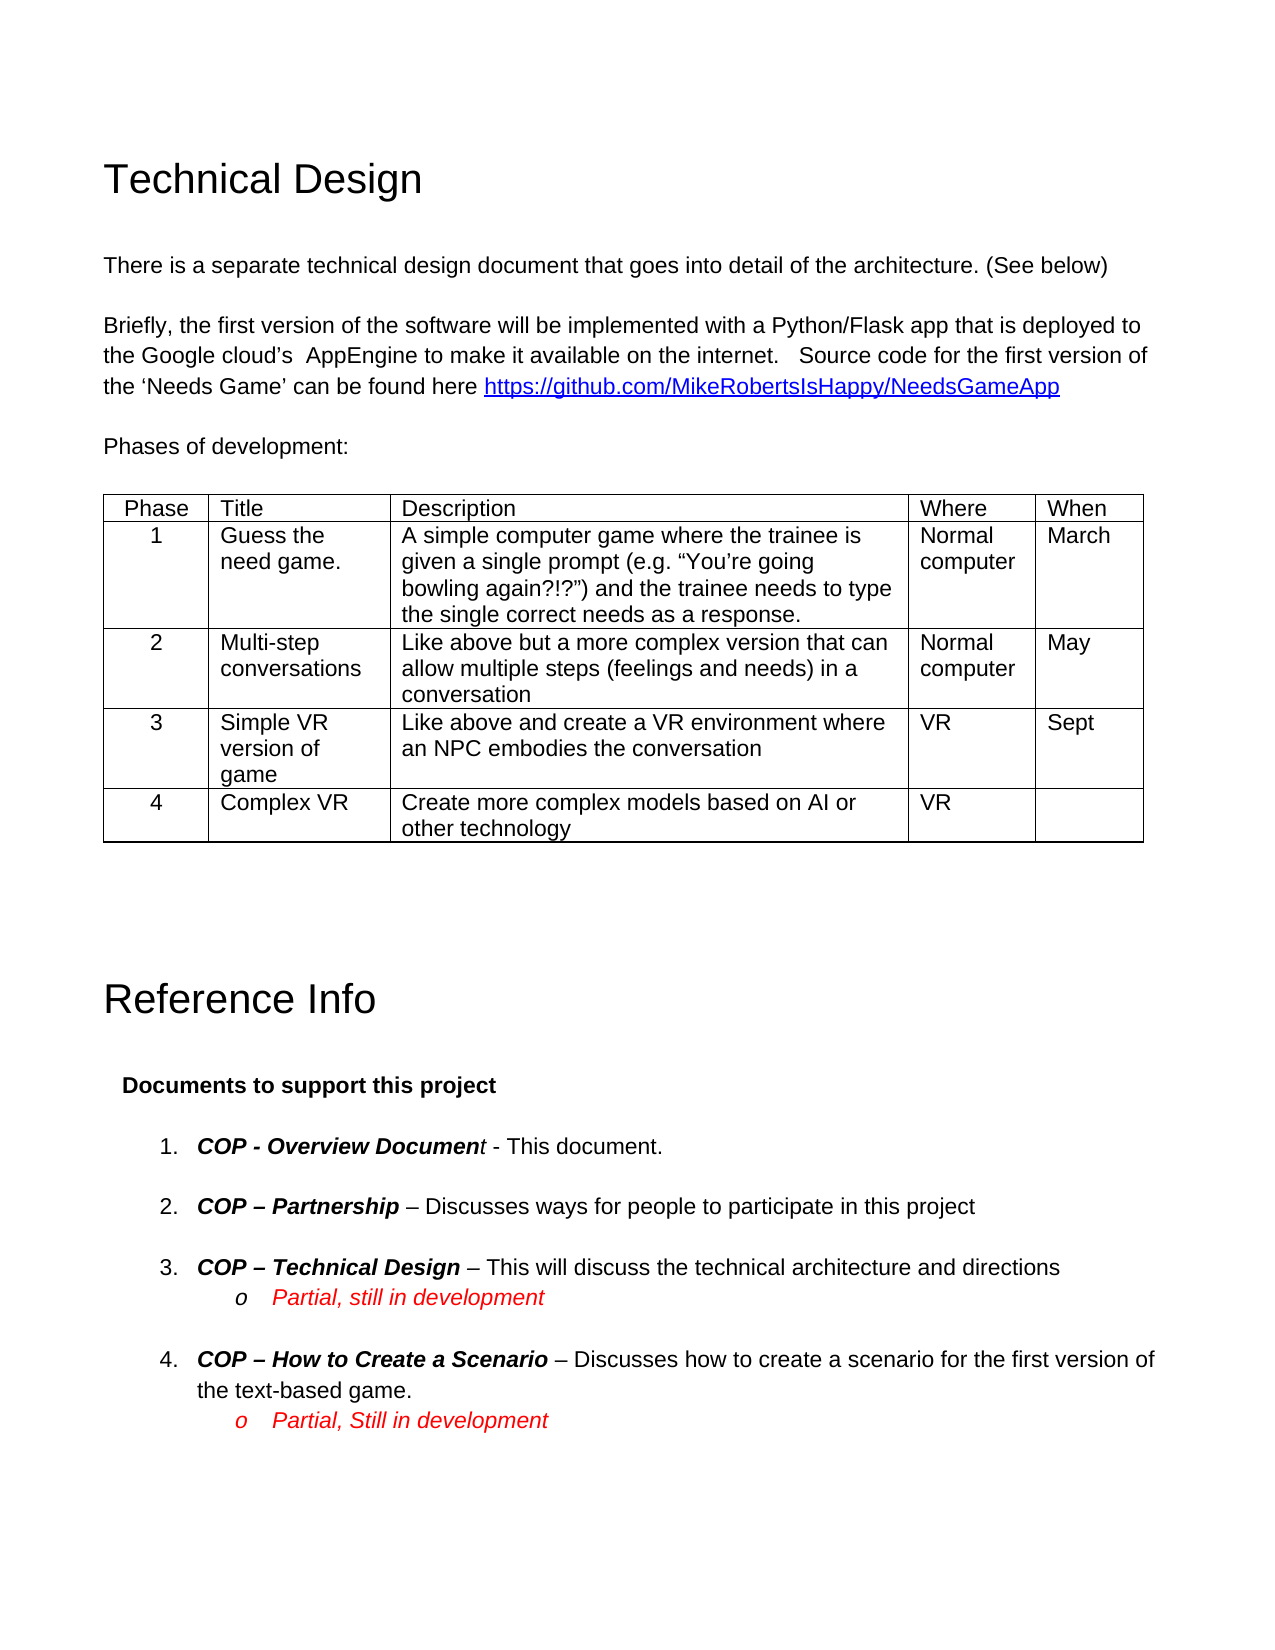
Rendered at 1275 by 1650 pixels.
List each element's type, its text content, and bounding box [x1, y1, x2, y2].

table_cell Sept [1036, 709, 1143, 788]
table_cell A simple computer game where the trainee is given a single prompt (e.g. “You’re going bowling again?!?”) and the trainee needs to type the single correct needs as a response. [391, 522, 908, 627]
table_header Phase [104, 495, 208, 521]
table_cell Complex VR [209, 789, 390, 841]
list COP – Technical Design – This will discuss the technical architecture and directions [159, 1254, 1162, 1280]
table_cell Guess the need game. [209, 522, 390, 627]
list Partial, still in development [234, 1284, 1162, 1342]
table_cell March [1036, 522, 1143, 627]
list COP - Overview Document - This document. [159, 1133, 1162, 1189]
table_cell Like above but a more complex version that can allow multiple steps (feelings and needs) in a conversation [391, 629, 908, 707]
table_cell Multi-step conversations [209, 629, 390, 707]
table_cell 1 [104, 522, 208, 627]
table_header Description [391, 495, 908, 521]
table_cell 2 [104, 629, 208, 707]
list Partial, Still in development [234, 1407, 1162, 1435]
table_cell Simple VR version of game [209, 709, 390, 788]
subtitle Reference Info [103, 975, 1162, 1023]
text There is a separate technical design document that goes into detail of the architecture. (See below) [103, 252, 1162, 278]
table_cell VR [909, 789, 1035, 841]
table_cell 3 [104, 709, 208, 788]
table_cell May [1036, 629, 1143, 707]
subtitle Technical Design [103, 154, 1162, 202]
table_cell Like above and create a VR environment where an NPC embodies the conversation [391, 709, 908, 788]
text Phases of development: [103, 433, 1144, 459]
list COP – Partnership – Discusses ways for people to participate in this project [159, 1193, 1162, 1250]
list COP – How to Create a Scenario – Discusses how to create a scenario for the first version of the text-based game. [159, 1346, 1162, 1403]
table_cell 4 [104, 789, 208, 841]
text Documents to support this project [122, 1072, 1162, 1099]
table_header Where [909, 495, 1035, 521]
table_cell Create more complex models based on AI or other technology [391, 789, 908, 841]
text Briefly, the first version of the software will be implemented with a Python/Flask app that is deployed to the Google cloud’s AppEngine to make it available on the internet. Source code for the first version of the ‘Needs Game’ can be found here https://github.com/MikeRobertsIsHappy/NeedsGameApp [103, 312, 1162, 399]
table_cell [1036, 789, 1143, 841]
table_cell Normal computer [909, 629, 1035, 707]
table_header When [1036, 495, 1143, 521]
table_cell VR [909, 709, 1035, 788]
table_cell Normal computer [909, 522, 1035, 627]
table_header Title [209, 495, 390, 521]
